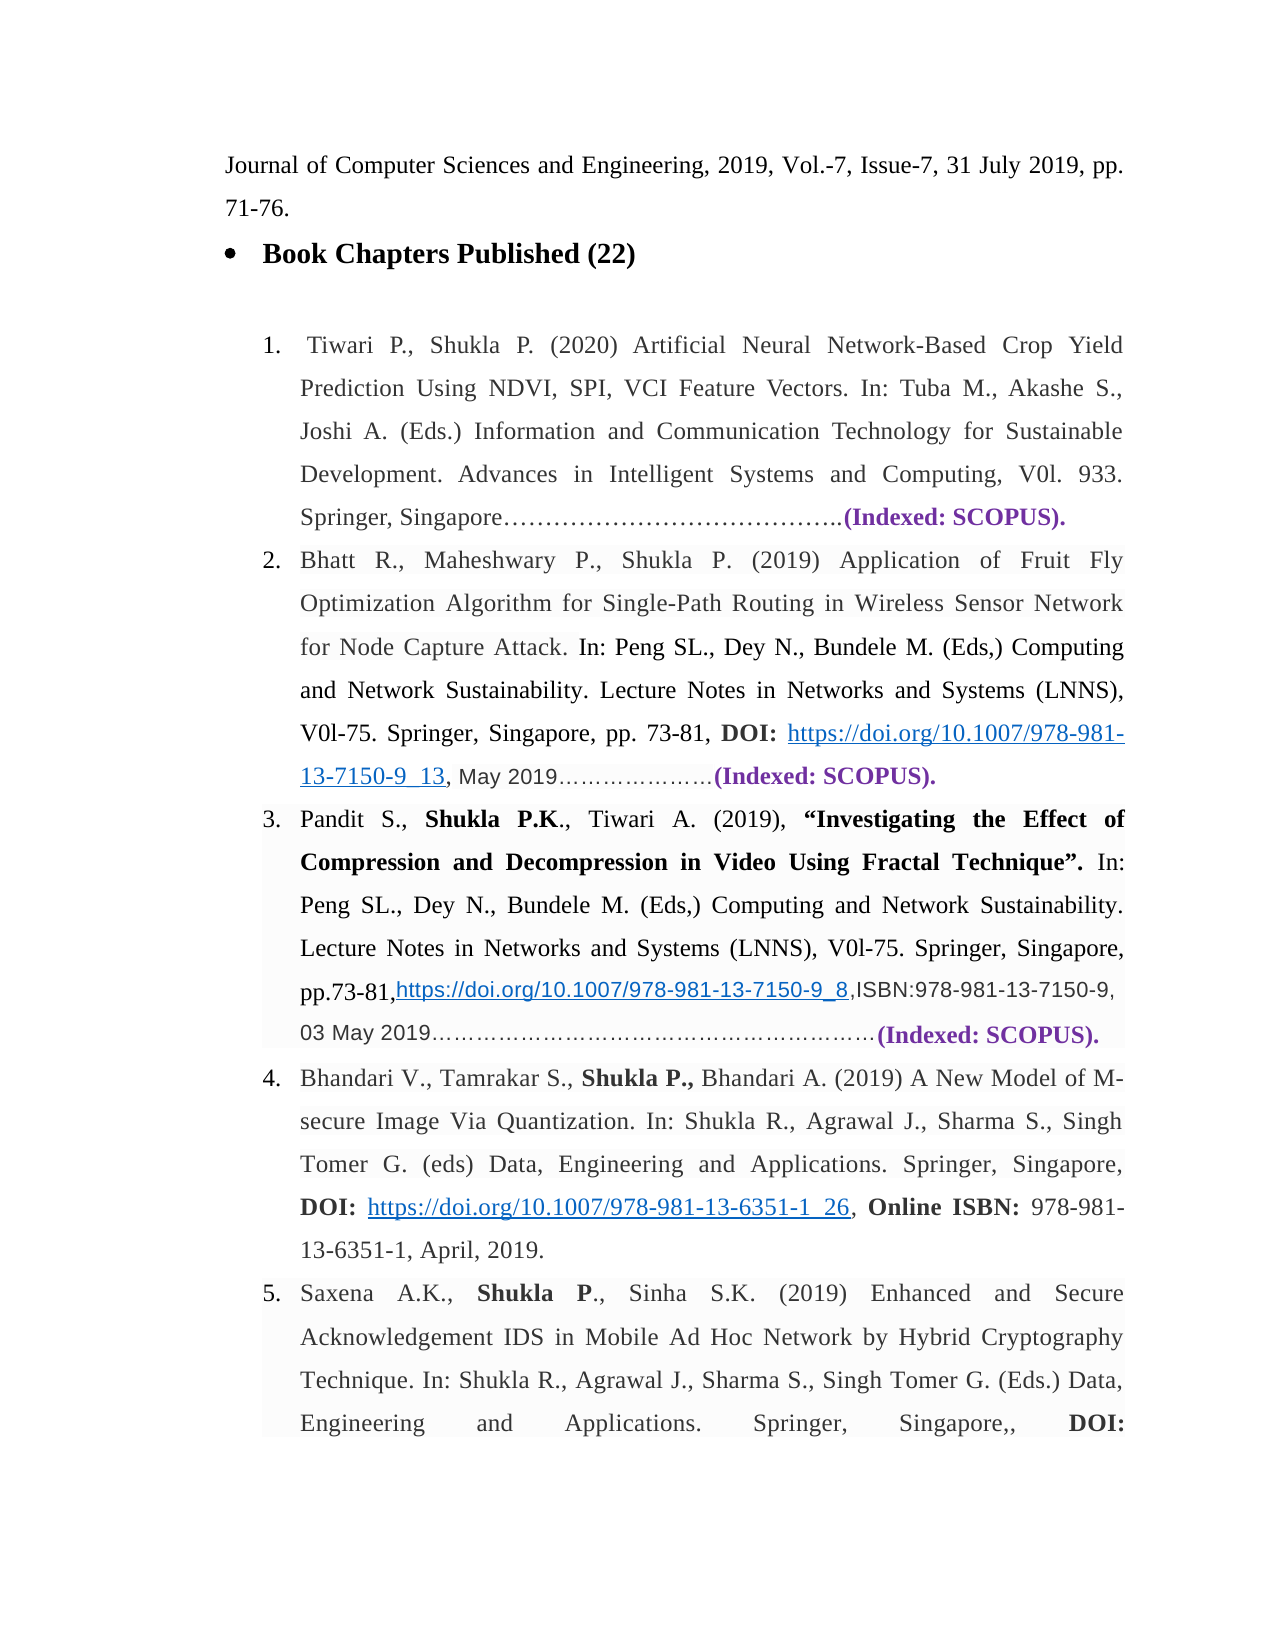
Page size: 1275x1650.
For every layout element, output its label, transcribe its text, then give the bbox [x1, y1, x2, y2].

list Book Chapters Published (22) [225, 236, 1125, 270]
list Pandit S., Shukla P.K., Tiwari A. (2019), “Investigating the Effect of Compression and Decompression in Video Using Fractal Technique”. In: Peng SL., Dey N., Bundele M. (Eds,) Computing and Network Sustainability. Lecture Notes in Networks and Systems (LNNS), V0l-75. Springer, Singapore, pp.73-81,https://doi.org/10.1007/978-981-13-7150-9_8,ISBN:978-981-13-7150-9, 03 May 2019……………………………………………………(Indexed: SCOPUS). [262, 804, 1125, 1048]
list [187, 150, 1125, 222]
list Tiwari P., Shukla P. (2020) Artificial Neural Network-Based Crop Yield Prediction Using NDVI, SPI, VCI Feature Vectors. In: Tuba M., Akashe S., Joshi A. (Eds.) Information and Communication Technology for Sustainable Development. Advances in Intelligent Systems and Computing, V0l. 933. Springer, Singapore…………………………………..(Indexed: SCOPUS). [262, 330, 1125, 531]
list Bhatt R., Maheshwary P., Shukla P. (2019) Application of Fruit Fly Optimization Algorithm for Single-Path Routing in Wireless Sensor Network for Node Capture Attack. In: Peng SL., Dey N., Bundele M. (Eds,) Computing and Network Sustainability. Lecture Notes in Networks and Systems (LNNS), V0l-75. Springer, Singapore, pp. 73-81, DOI: https://doi.org/10.1007/978-981-13-7150-9_13, May 2019…………………(Indexed: SCOPUS). [262, 545, 1125, 790]
list Bhandari V., Tamrakar S., Shukla P., Bhandari A. (2019) A New Model of M-secure Image Via Quantization. In: Shukla R., Agrawal J., Sharma S., Singh Tomer G. (eds) Data, Engineering and Applications. Springer, Singapore, DOI: https://doi.org/10.1007/978-981-13-6351-1_26, Online ISBN: 978-981-13-6351-1, April, 2019. [262, 1063, 1125, 1264]
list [262, 1278, 1125, 1437]
